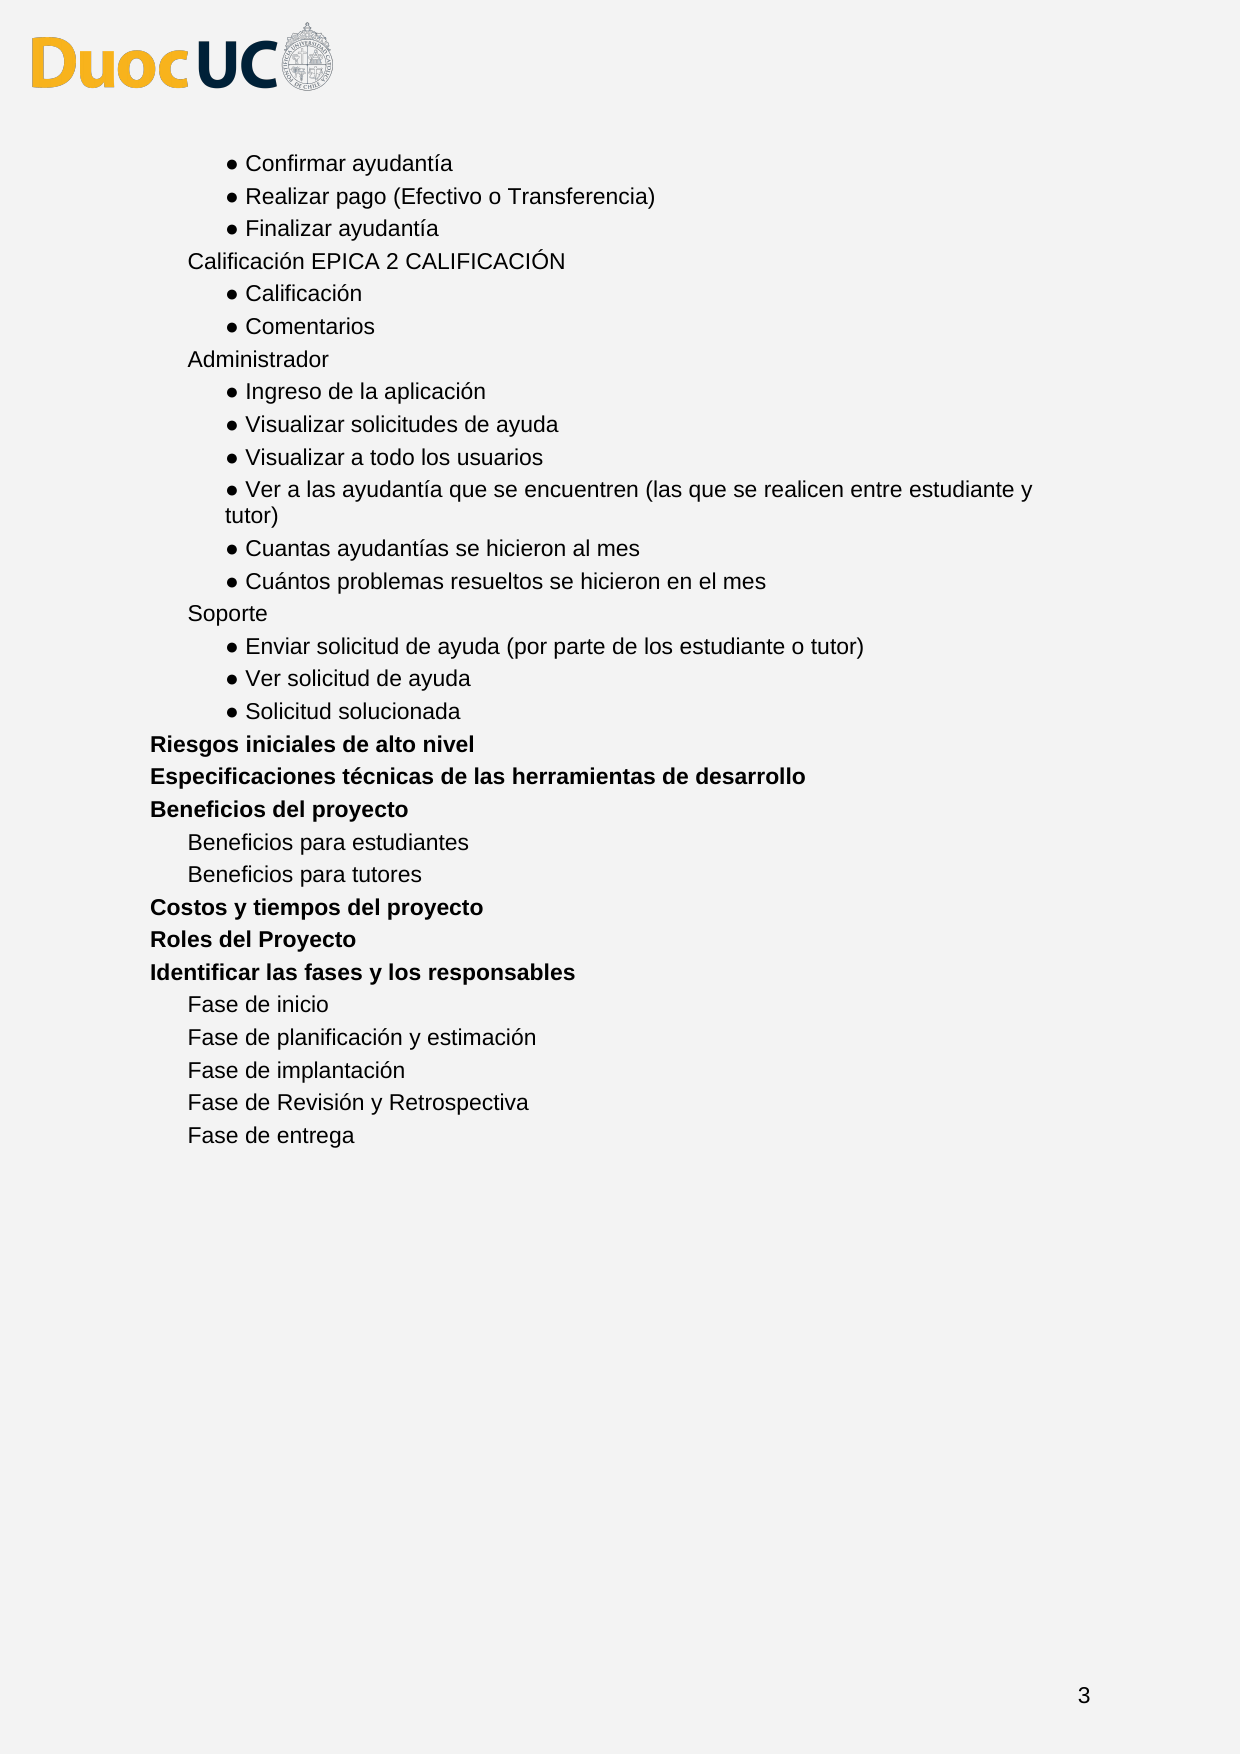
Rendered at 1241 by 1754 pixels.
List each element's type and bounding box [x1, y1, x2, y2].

picture [28, 18, 337, 95]
